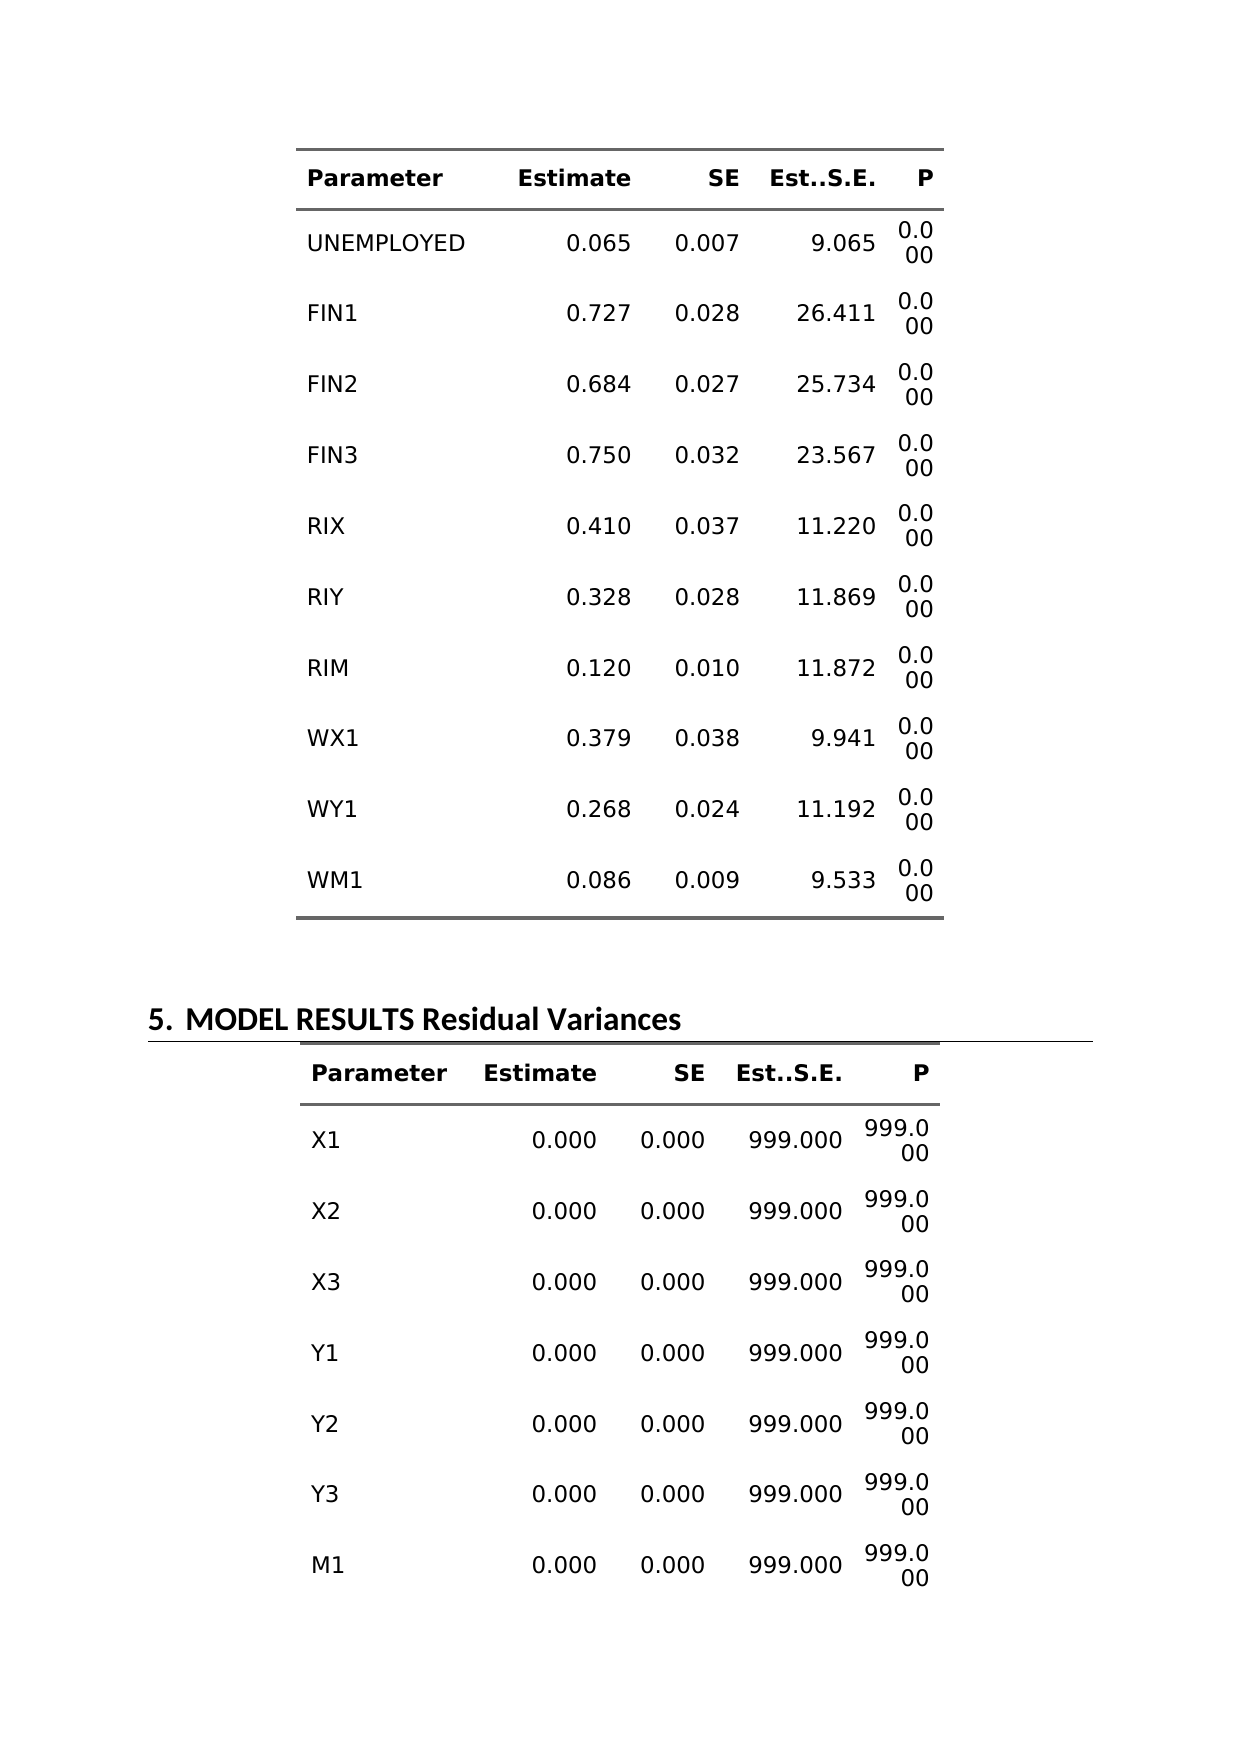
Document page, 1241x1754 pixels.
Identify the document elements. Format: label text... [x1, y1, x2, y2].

table_cell 0.000 [887, 846, 944, 916]
table_header Parameter [300, 1045, 463, 1103]
table_header Estimate [464, 1045, 607, 1103]
table_cell 0.000 [887, 775, 944, 846]
table_cell FIN2 [296, 350, 498, 421]
table_cell 0.000 [464, 1318, 607, 1389]
table_cell 11.220 [750, 491, 887, 562]
table_cell 0.037 [642, 491, 750, 562]
table_cell 999.000 [716, 1106, 853, 1177]
table_cell 0.684 [498, 350, 642, 421]
table_cell 999.000 [716, 1248, 853, 1318]
table_cell 0.000 [887, 421, 944, 491]
table_header P [887, 151, 944, 208]
table_cell WM1 [296, 846, 498, 916]
table_cell 0.000 [464, 1177, 607, 1247]
table_cell 0.000 [464, 1460, 607, 1531]
table_cell 0.000 [887, 704, 944, 775]
table_cell 999.000 [853, 1531, 940, 1602]
table_cell 0.038 [642, 704, 750, 775]
table_cell 0.086 [498, 846, 642, 916]
table_header Estimate [498, 151, 642, 208]
table_cell 11.192 [750, 775, 887, 846]
table_header Parameter [296, 151, 498, 208]
table_cell 999.000 [716, 1318, 853, 1389]
table_cell RIM [296, 633, 498, 704]
table_cell 0.000 [607, 1248, 716, 1318]
table_cell 999.000 [853, 1177, 940, 1247]
table_cell 0.000 [607, 1460, 716, 1531]
table_cell 999.000 [716, 1177, 853, 1247]
table_cell Y3 [300, 1460, 463, 1531]
table_cell 999.000 [716, 1389, 853, 1460]
table_cell 0.000 [607, 1318, 716, 1389]
table_cell 0.000 [464, 1389, 607, 1460]
table_cell Y1 [300, 1318, 463, 1389]
table_cell 0.328 [498, 562, 642, 633]
table_cell 999.000 [853, 1389, 940, 1460]
table_cell 0.000 [887, 491, 944, 562]
table_cell 0.120 [498, 633, 642, 704]
table_cell 0.000 [607, 1106, 716, 1177]
table_cell WY1 [296, 775, 498, 846]
table_cell X2 [300, 1177, 463, 1247]
table_cell 999.000 [853, 1318, 940, 1389]
table_cell 0.000 [607, 1389, 716, 1460]
table_cell 0.000 [607, 1177, 716, 1247]
table_header P [853, 1045, 940, 1103]
table_header Est..S.E. [716, 1045, 853, 1103]
table_cell 0.000 [464, 1248, 607, 1318]
table_cell 0.000 [887, 279, 944, 350]
table_cell 0.000 [887, 562, 944, 633]
table_cell 0.750 [498, 421, 642, 491]
table_cell Y2 [300, 1389, 463, 1460]
subtitle MODEL RESULTS Residual Variances [148, 998, 1093, 1041]
table_header SE [607, 1045, 716, 1103]
table_cell 9.941 [750, 704, 887, 775]
table_cell 0.410 [498, 491, 642, 562]
table_cell 0.000 [464, 1531, 607, 1602]
table_cell 23.567 [750, 421, 887, 491]
table_cell 0.009 [642, 846, 750, 916]
table_cell 0.000 [887, 211, 944, 279]
table_cell 0.000 [464, 1106, 607, 1177]
table_cell 0.028 [642, 562, 750, 633]
table_cell 0.000 [887, 350, 944, 421]
table_cell 0.028 [642, 279, 750, 350]
table_cell 0.024 [642, 775, 750, 846]
table_header Est..S.E. [750, 151, 887, 208]
table_cell 0.007 [642, 211, 750, 279]
table_cell 0.027 [642, 350, 750, 421]
table_cell 9.533 [750, 846, 887, 916]
table_header SE [642, 151, 750, 208]
table_cell 999.000 [853, 1248, 940, 1318]
table_cell 0.379 [498, 704, 642, 775]
table_cell 26.411 [750, 279, 887, 350]
table_cell RIY [296, 562, 498, 633]
table_cell 0.010 [642, 633, 750, 704]
table_cell 0.268 [498, 775, 642, 846]
table_cell 0.032 [642, 421, 750, 491]
table_cell X1 [300, 1106, 463, 1177]
table_cell WX1 [296, 704, 498, 775]
table_cell 25.734 [750, 350, 887, 421]
table_cell 999.000 [716, 1460, 853, 1531]
table_cell RIX [296, 491, 498, 562]
table_cell FIN3 [296, 421, 498, 491]
table_cell X3 [300, 1248, 463, 1318]
table_cell 0.000 [607, 1531, 716, 1602]
table_cell 11.872 [750, 633, 887, 704]
table_cell 0.065 [498, 211, 642, 279]
table_cell 11.869 [750, 562, 887, 633]
table_cell 0.727 [498, 279, 642, 350]
table_cell 0.000 [887, 633, 944, 704]
table_cell 999.000 [853, 1106, 940, 1177]
table_cell 9.065 [750, 211, 887, 279]
table_cell M1 [300, 1531, 463, 1602]
table_cell 999.000 [853, 1460, 940, 1531]
table_cell 999.000 [716, 1531, 853, 1602]
table_cell FIN1 [296, 279, 498, 350]
table_cell UNEMPLOYED [296, 211, 498, 279]
